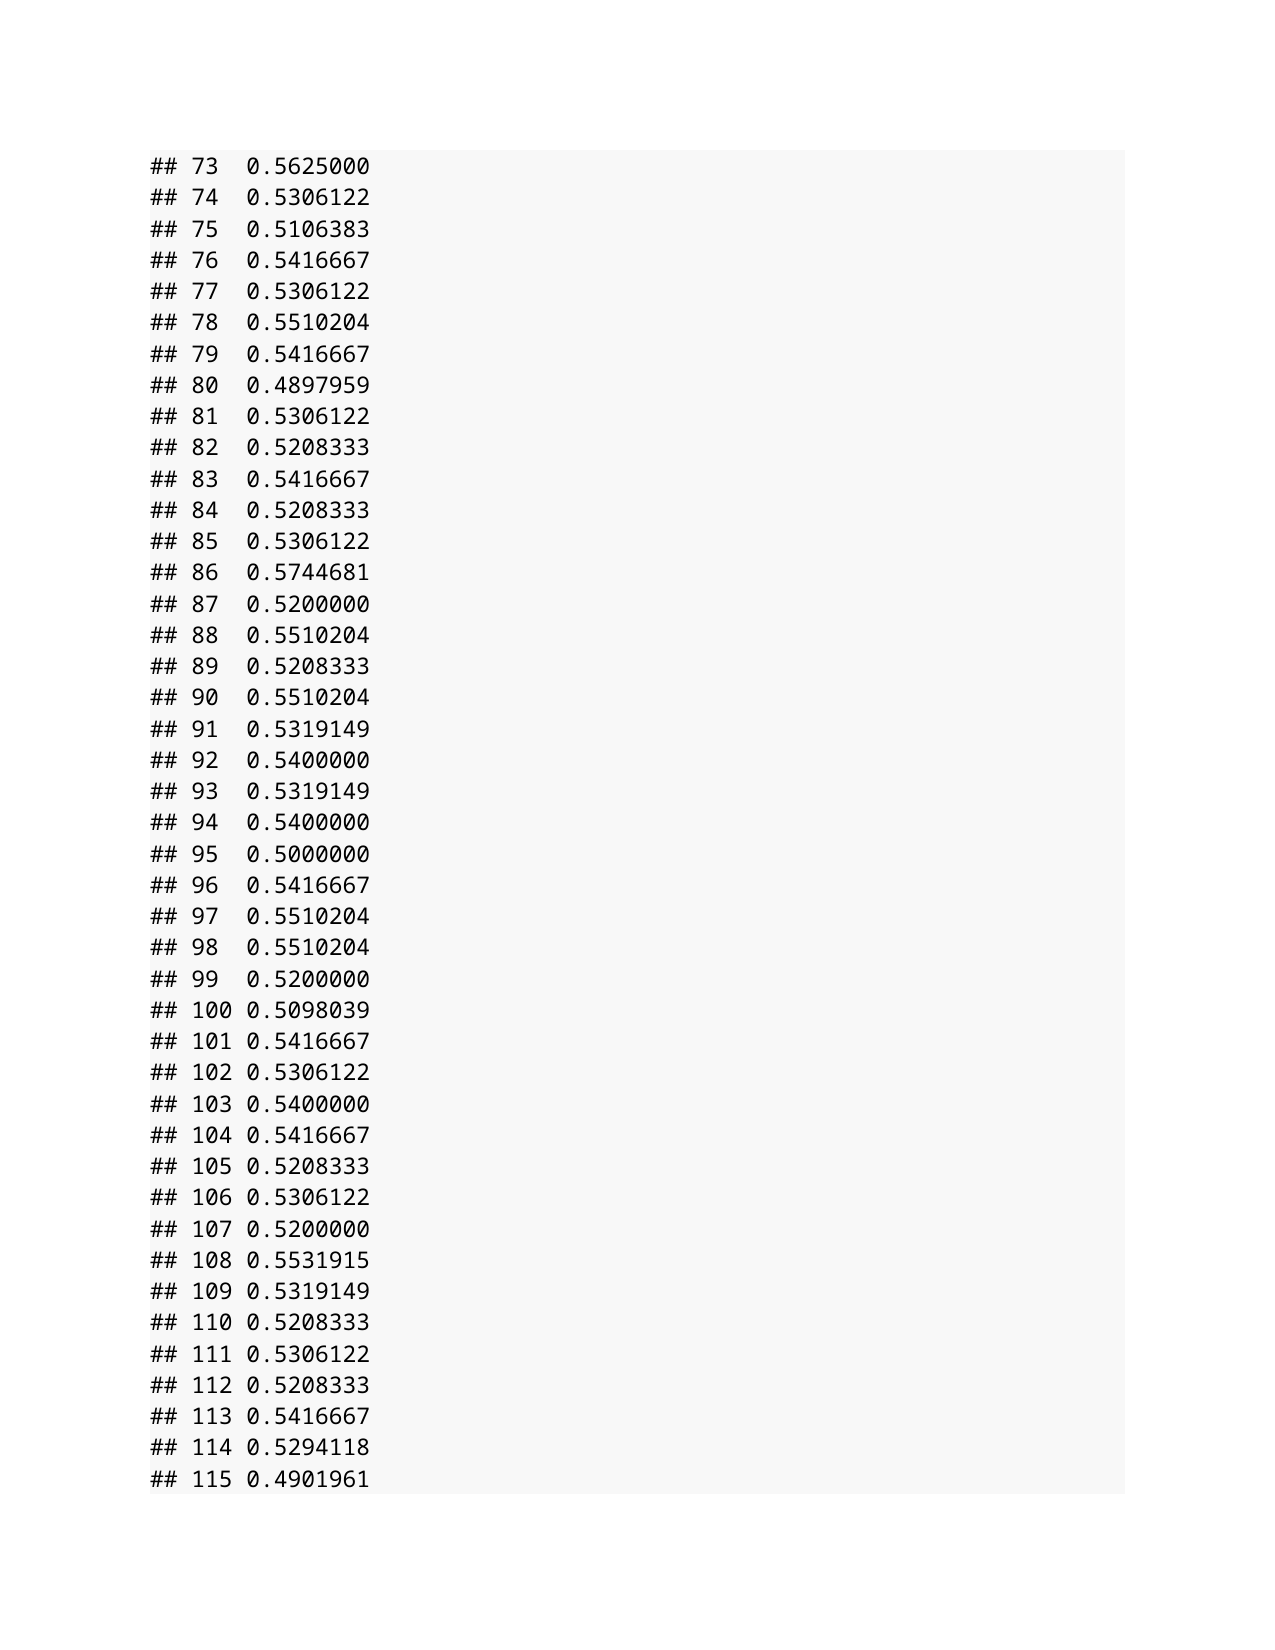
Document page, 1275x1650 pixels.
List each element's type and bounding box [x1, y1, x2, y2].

text [150, 150, 1125, 1494]
